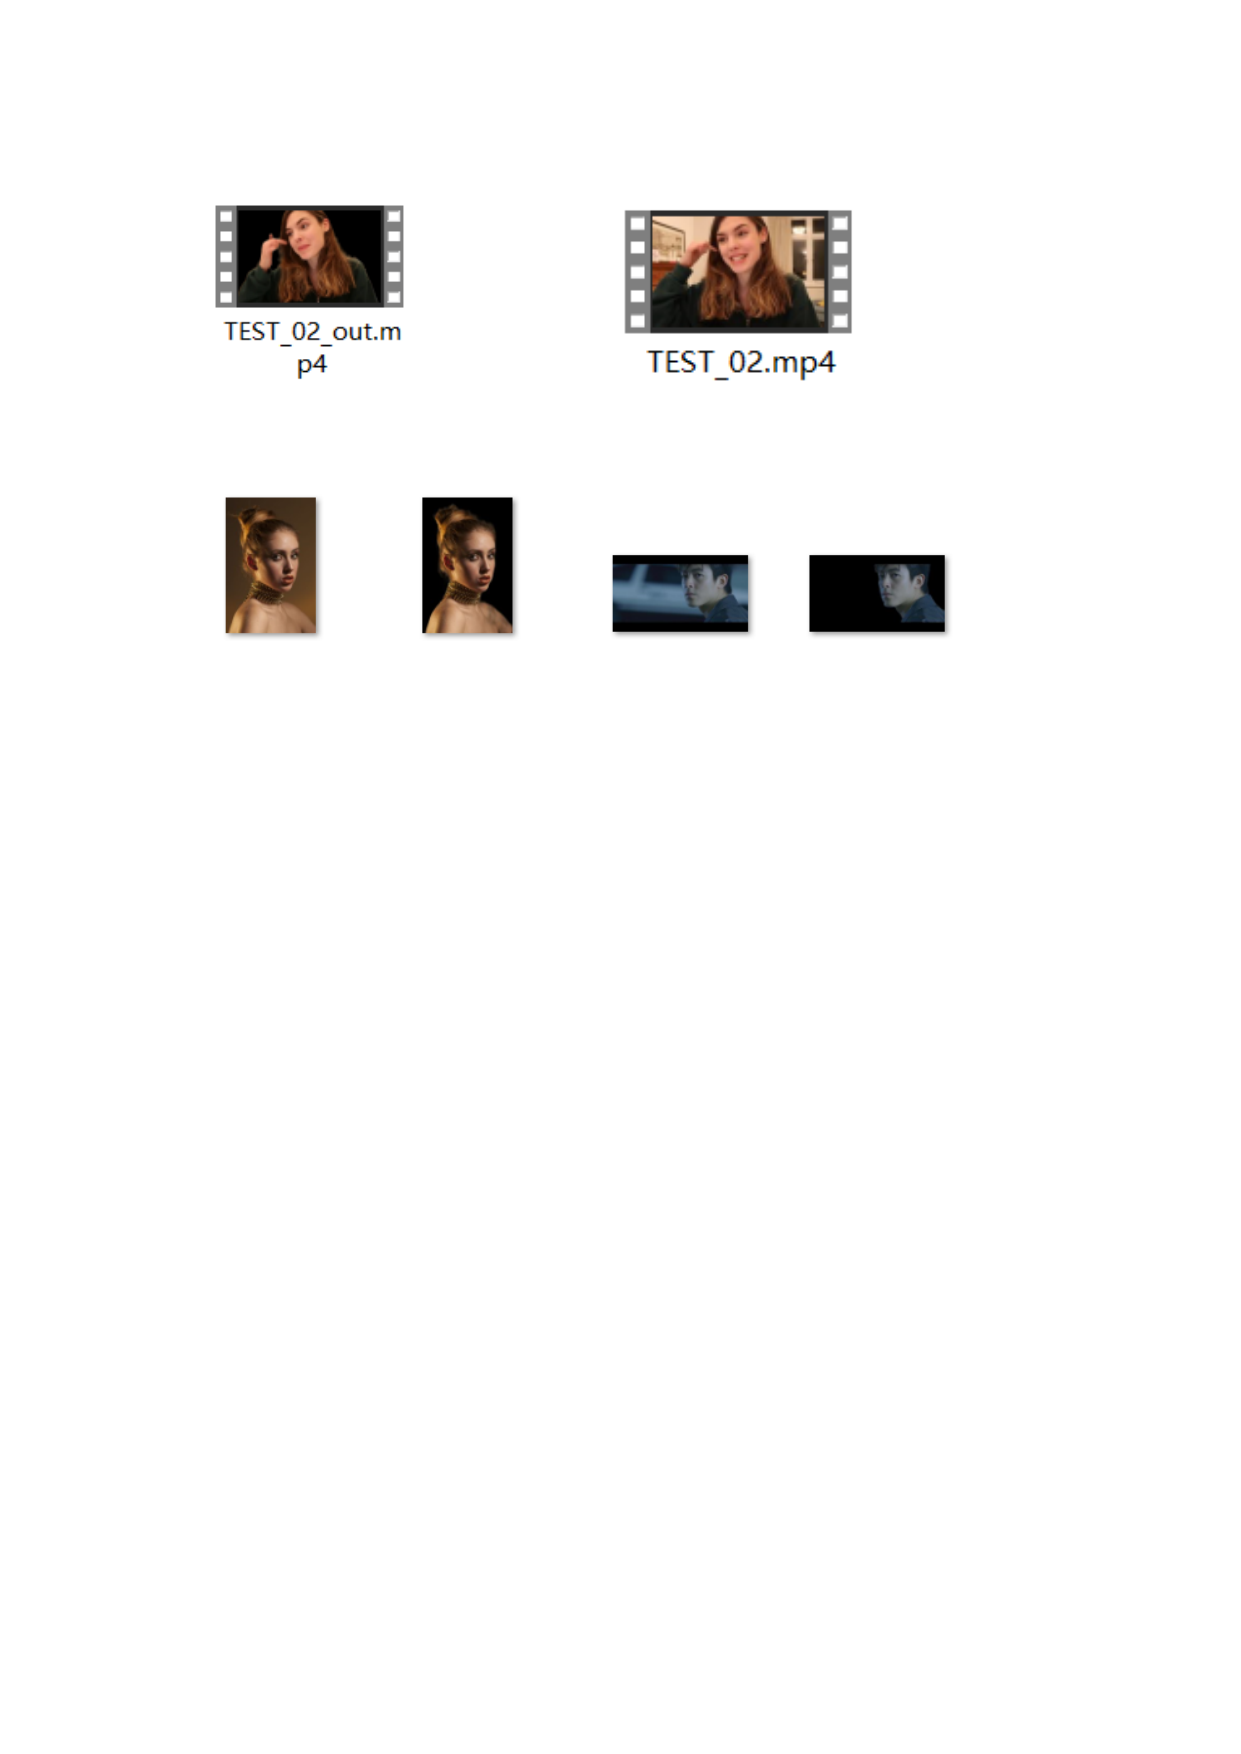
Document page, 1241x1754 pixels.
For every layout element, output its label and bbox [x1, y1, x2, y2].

picture [177, 470, 574, 642]
picture [579, 520, 980, 642]
picture [177, 129, 897, 439]
